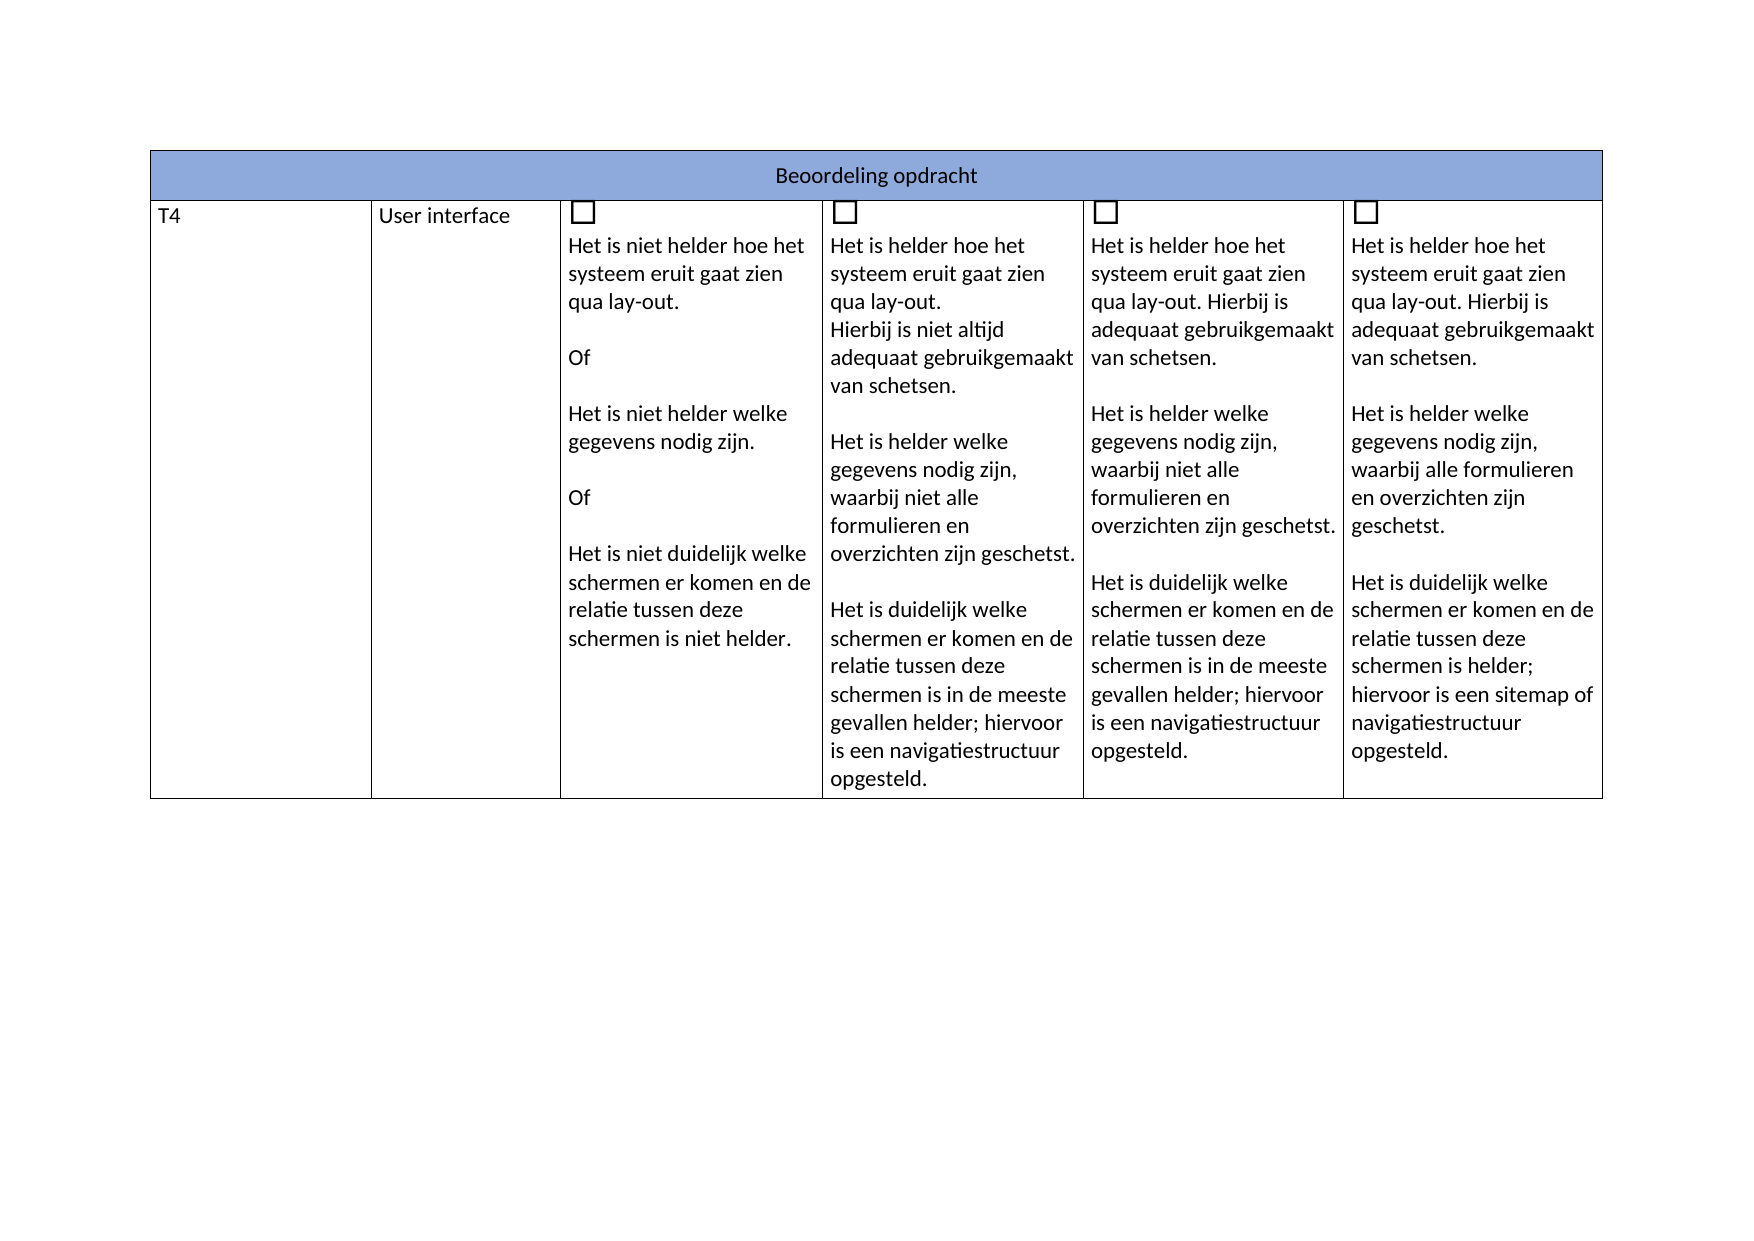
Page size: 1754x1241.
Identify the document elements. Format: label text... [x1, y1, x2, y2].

table_header Beoordeling opdracht [151, 151, 1602, 200]
table_cell Het is helder hoe het systeem eruit gaat zien qua lay-out. Hierbij is adequaat gebruikgemaakt van schetsen. Het is helder welke gegevens nodig zijn, waarbij alle formulieren en overzichten zijn geschetst. Het is duidelijk welke schermen er komen en de relatie tussen deze schermen is helder; hiervoor is een sitemap of navigatiestructuur opgesteld. [1344, 201, 1602, 798]
table_cell T4 [151, 201, 371, 798]
table_cell Het is niet helder hoe het systeem eruit gaat zien qua lay-out. Of Het is niet helder welke gegevens nodig zijn. Of Het is niet duidelijk welke schermen er komen en de relatie tussen deze schermen is niet helder. [561, 201, 822, 798]
table_cell Het is helder hoe het systeem eruit gaat zien qua lay-out. Hierbij is adequaat gebruikgemaakt van schetsen. Het is helder welke gegevens nodig zijn, waarbij niet alle formulieren en overzichten zijn geschetst. Het is duidelijk welke schermen er komen en de relatie tussen deze schermen is in de meeste gevallen helder; hiervoor is een navigatiestructuur opgesteld. [1084, 201, 1343, 798]
table_cell Het is helder hoe het systeem eruit gaat zien qua lay-out. Hierbij is niet altijd adequaat gebruikgemaakt van schetsen. Het is helder welke gegevens nodig zijn, waarbij niet alle formulieren en overzichten zijn geschetst. Het is duidelijk welke schermen er komen en de relatie tussen deze schermen is in de meeste gevallen helder; hiervoor is een navigatiestructuur opgesteld. [823, 201, 1083, 798]
table_cell User interface [372, 201, 560, 798]
